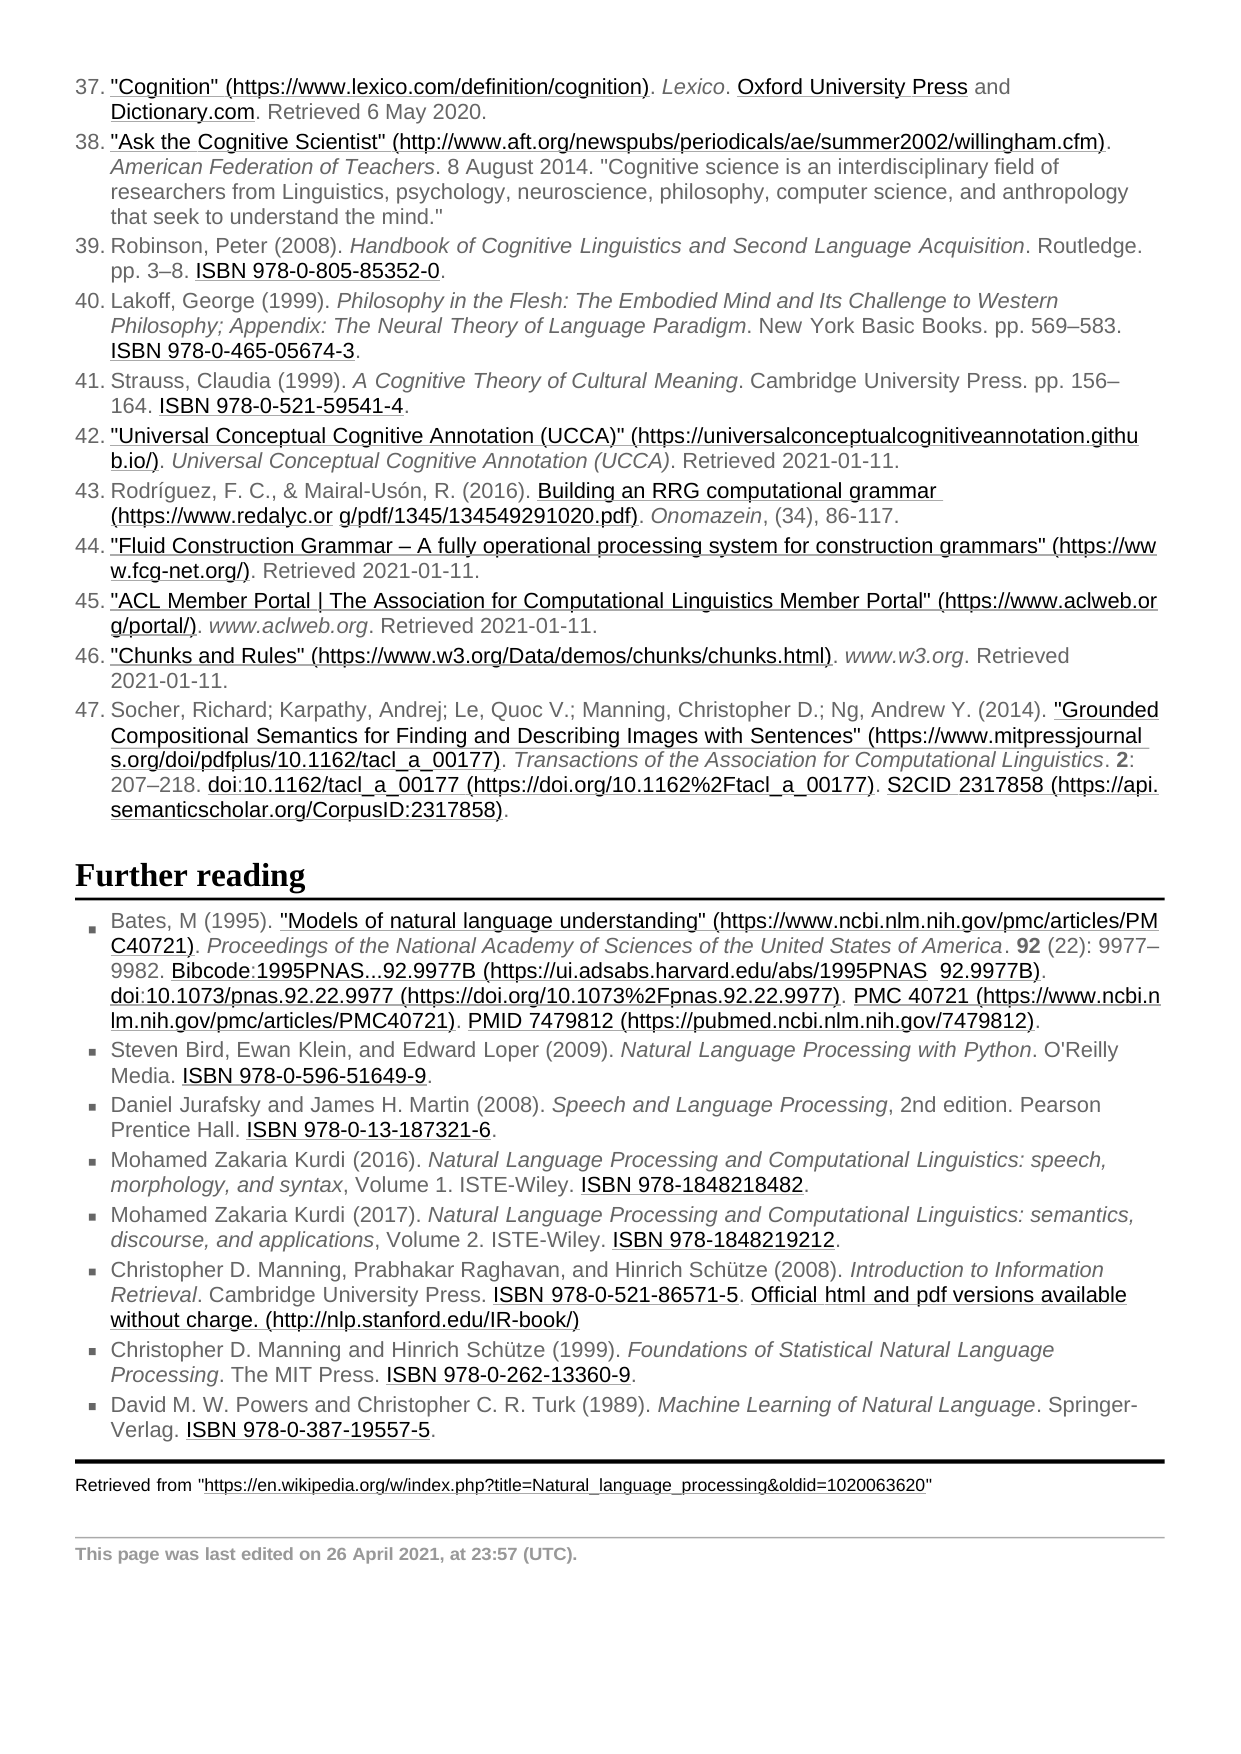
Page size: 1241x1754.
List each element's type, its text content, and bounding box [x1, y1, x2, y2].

list Socher, Richard; Karpathy, Andrej; Le, Quoc V.; Manning, Christopher D.; Ng, Andrew Y. (2014). "Grounded Compositional Semantics for Finding and Describing Images with Sentences" (https://www.mitpressjournal s.org/doi/pdfplus/10.1162/tacl_a_00177). Transactions of the Association for Computational Linguistics. 2: 207–218. doi:10.1162/tacl_a_00177 (https://doi.org/10.1162%2Ftacl_a_00177). S2CID 2317858 (https://api. semanticscholar.org/CorpusID:2317858). [75, 698, 1163, 822]
list "Universal Conceptual Cognitive Annotation (UCCA)" (https://universalconceptualcognitiveannotation.githu b.io/). Universal Conceptual Cognitive Annotation (UCCA). Retrieved 2021-01-11. [75, 424, 1155, 473]
list "Chunks and Rules" (https://www.w3.org/Data/demos/chunks/chunks.html). www.w3.org. Retrieved 2021-01-11. [75, 643, 1074, 693]
text Christopher D. Manning and Hinrich Schütze (1999). Foundations of Statistical Natural Language Processing. The MIT Press. ISBN 978-0-262-13360-9. [110, 1338, 1161, 1387]
text David M. W. Powers and Christopher C. R. Turk (1989). Machine Learning of Natural Language. Springer- Verlag. ISBN 978-0-387-19557-5. [110, 1392, 1178, 1442]
list "Fluid Construction Grammar – A fully operational processing system for construction grammars" (https://ww w.fcg-net.org/). Retrieved 2021-01-11. [75, 533, 1159, 583]
text Mohamed Zakaria Kurdi (2016). Natural Language Processing and Computational Linguistics: speech, morphology, and syntax, Volume 1. ISTE-Wiley. ISBN 978-1848218482. [110, 1148, 1178, 1198]
subtitle Further reading [75, 855, 1178, 894]
list Lakoff, George (1999). Philosophy in the Flesh: The Embodied Mind and Its Challenge to Western Philosophy; Appendix: The Neural Theory of Language Paradigm. New York Basic Books. pp. 569–583. ISBN 978-0-465-05674-3. [75, 289, 1127, 363]
list "Cognition" (https://www.lexico.com/definition/cognition). Lexico. Oxford University Press and Dictionary.com. Retrieved 6 May 2020. [75, 75, 1016, 124]
text doi:10.1073/pnas.92.22.9977 (https://doi.org/10.1073%2Fpnas.92.22.9977). PMC 40721 (https://www.ncbi.n lm.nih.gov/pmc/articles/PMC40721). PMID 7479812 (https://pubmed.ncbi.nlm.nih.gov/7479812). [110, 983, 1161, 1033]
list "ACL Member Portal | The Association for Computational Linguistics Member Portal" (https://www.aclweb.or g/portal/). www.aclweb.org. Retrieved 2021-01-11. [75, 588, 1161, 638]
list "Ask the Cognitive Scientist" (http://www.aft.org/newspubs/periodicals/ae/summer2002/willingham.cfm). American Federation of Teachers. 8 August 2014. "Cognitive science is an interdisciplinary field of researchers from Linguistics, psychology, neuroscience, philosophy, computer science, and anthropology that seek to understand the mind." [75, 130, 1134, 229]
text This page was last edited on 26 April 2021, at 23:57 (UTC). [75, 1544, 1178, 1564]
list Strauss, Claudia (1999). A Cognitive Theory of Cultural Meaning. Cambridge University Press. pp. 156– 164. ISBN 978-0-521-59541-4. [75, 369, 1123, 418]
text Steven Bird, Ewan Klein, and Edward Loper (2009). Natural Language Processing with Python. O'Reilly Media. ISBN 978-0-596-51649-9. [110, 1038, 1178, 1088]
text Retrieved from "https://en.wikipedia.org/w/index.php?title=Natural_language_processing&oldid=1020063620" [75, 1475, 1178, 1495]
text Bates, M (1995). "Models of natural language understanding" (https://www.ncbi.nlm.nih.gov/pmc/articles/PM C40721). Proceedings of the National Academy of Sciences of the United States of America. 92 (22): 9977– 9982. Bibcode:1995PNAS...92.9977B (https://ui.adsabs.harvard.edu/abs/1995PNAS 92.9977B). [110, 909, 1159, 983]
list Rodríguez, F. C., & Mairal-Usón, R. (2016). Building an RRG computational grammar (https://www.redalyc.or g/pdf/1345/134549291020.pdf). Onomazein, (34), 86-117. [75, 478, 1164, 528]
text Mohamed Zakaria Kurdi (2017). Natural Language Processing and Computational Linguistics: semantics, discourse, and applications, Volume 2. ISTE-Wiley. ISBN 978-1848219212. [110, 1203, 1178, 1252]
text Christopher D. Manning, Prabhakar Raghavan, and Hinrich Schütze (2008). Introduction to Information Retrieval. Cambridge University Press. ISBN 978-0-521-86571-5. Official html and pdf versions available without charge. (http://nlp.stanford.edu/IR-book/) [110, 1258, 1178, 1332]
text Daniel Jurafsky and James H. Martin (2008). Speech and Language Processing, 2nd edition. Pearson Prentice Hall. ISBN 978-0-13-187321-6. [110, 1093, 1178, 1143]
list Robinson, Peter (2008). Handbook of Cognitive Linguistics and Second Language Acquisition. Routledge. pp. 3–8. ISBN 978-0-805-85352-0. [75, 234, 1149, 284]
